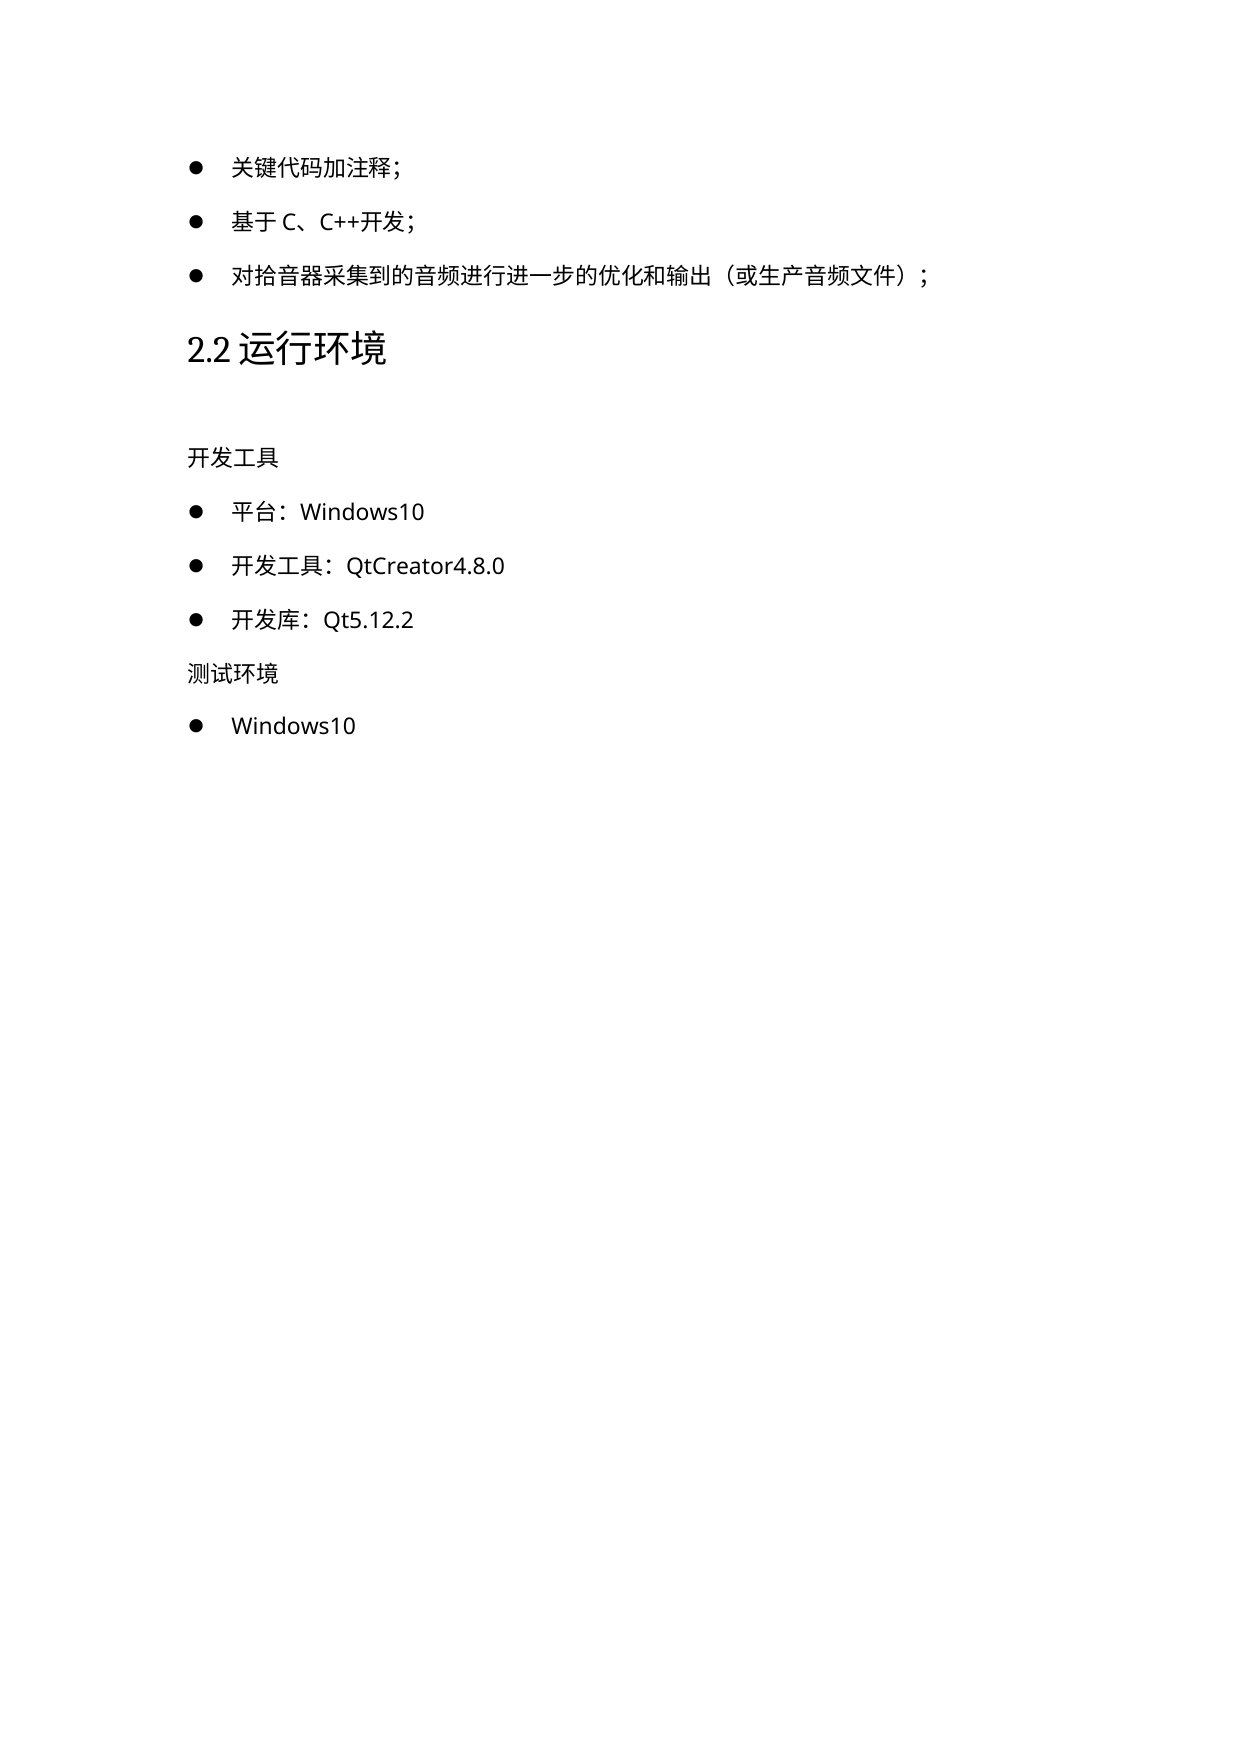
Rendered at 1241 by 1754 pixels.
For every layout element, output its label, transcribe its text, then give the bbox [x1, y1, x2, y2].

text 测试环境 [187, 656, 1053, 689]
list 对拾音器采集到的音频进行进一步的优化和输出（或生产音频文件）； [187, 258, 1053, 291]
subtitle 2.2运行环境 [187, 318, 1053, 373]
text 开发工具 [187, 439, 1053, 473]
list 平台：Windows10 [187, 493, 1053, 527]
list 关键代码加注释； [187, 150, 1053, 183]
list 开发工具：QtCreator4.8.0 [187, 548, 1053, 581]
list 开发库：Qt5.12.2 [187, 602, 1053, 635]
list 基于C、C++开发； [187, 204, 1053, 237]
list Windows10 [187, 710, 1053, 741]
